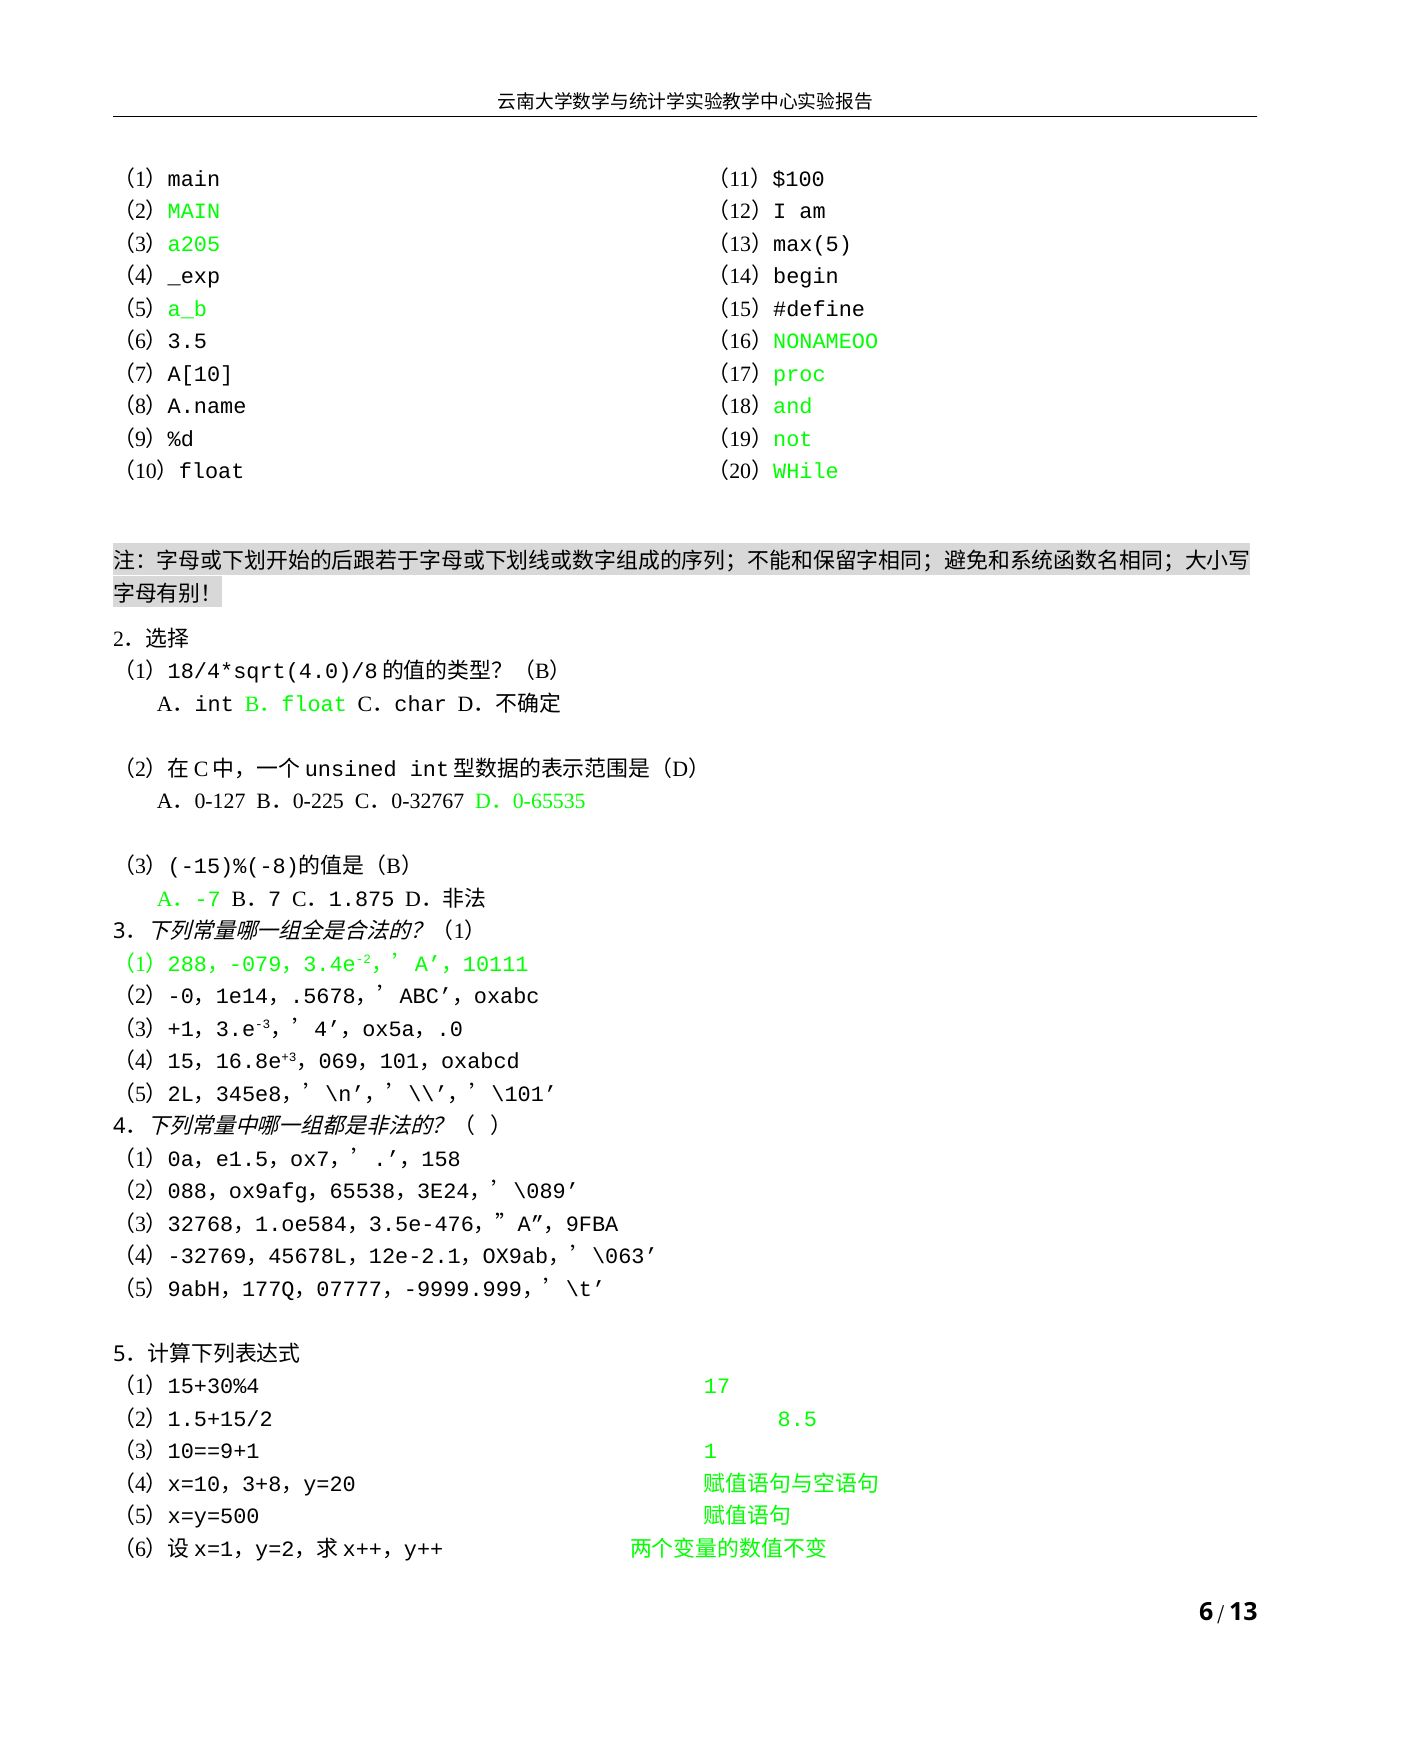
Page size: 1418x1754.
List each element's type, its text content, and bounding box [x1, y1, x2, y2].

text 2．选择 [113, 620, 1257, 653]
text （4）x=10，3+8，y=20 赋值语句与空语句 [113, 1465, 1257, 1498]
text （13）max(5) [707, 225, 1257, 258]
text （2）088，ox9afg，65538，3E24，’\ [113, 1173, 1257, 1205]
text （4）15，16.8e+3，069，101，oxabcd [113, 1043, 1257, 1075]
text （3）(-15)%(-8)的值是（B） [113, 848, 1257, 880]
text （2）-0，1e14，.5678，’ABC’，oxabc [113, 978, 1257, 1010]
text （5）2L，345e8，’\n’，’\\’，’\ [113, 1075, 1257, 1108]
text （11）$100 [707, 160, 1257, 193]
text （18）and [707, 388, 1257, 420]
text （2）1.5+15/2 8.5 [113, 1400, 1257, 1433]
text （4）-32769，，12e-2.1，OX9ab，’\ [113, 1238, 1257, 1270]
text （3）10==9+1 1 [113, 1433, 1257, 1465]
text （2）在C中，一个unsined int型数据的表示范围是（D） [113, 750, 1257, 783]
text A．-7 B．7 C．1.875 D．非法 [113, 880, 1257, 913]
text （7）A[10] [113, 355, 663, 388]
text （10）float [113, 453, 663, 485]
text 5．计算下列表达式 [113, 1335, 1257, 1368]
text （3）a205 [113, 225, 663, 258]
text （4）_exp [113, 258, 663, 290]
text （5）a_b [113, 290, 663, 323]
text （14）begin [707, 258, 1257, 290]
text （16）NONAMEOO [707, 323, 1257, 355]
text （6）设x=1，y=2，求x++，y++ 两个变量的数值不变 [113, 1530, 1257, 1563]
text （1）0a，e1.5，ox7，’.’，158 [113, 1140, 1257, 1173]
text 注：字母或下划开始的后跟若于字母或下划线或数字组成的序列；不能和保留字相同；避免和系统函数名相同；大小写字母有别！ [113, 543, 1257, 608]
text （1）18/4*sqrt(4.0)/8的值的类型？（B） [113, 653, 1257, 685]
text （5）x=y=500 赋值语句 [113, 1498, 1257, 1530]
text （1）main [113, 160, 663, 193]
text （1）288，-079，3.4e-2，’A’，10111 [113, 945, 1257, 978]
text （19）not [707, 420, 1257, 453]
text 4．下列常量中哪一组都是非法的？（ ） [113, 1108, 1257, 1140]
text A．0-127 B．0．0-32767 D．0-65535 [113, 783, 1257, 815]
text （6）3.5 [113, 323, 663, 355]
text A．int B．float C．char D．不确定 [113, 685, 1257, 718]
text （9）%d [113, 420, 663, 453]
text （12）I am [707, 193, 1257, 225]
text （2）MAIN [113, 193, 663, 225]
text 3．下列常量哪一组全是合法的？（1） [113, 913, 1257, 945]
text （3）+1，3.e-3，’，ox，.0 [113, 1010, 1257, 1043]
text （1）15+30%4 17 [113, 1368, 1257, 1400]
text （5）9abH，177Q，07777，-9999.999，’\t’ [113, 1270, 1257, 1303]
text （17）proc [707, 355, 1257, 388]
text （8）A.name [113, 388, 663, 420]
text （15）#define [707, 290, 1257, 323]
text （20）WHile [707, 453, 1257, 485]
text （3）32768，1.oe584，3.5e-476，”A”，9FBA [113, 1205, 1257, 1238]
